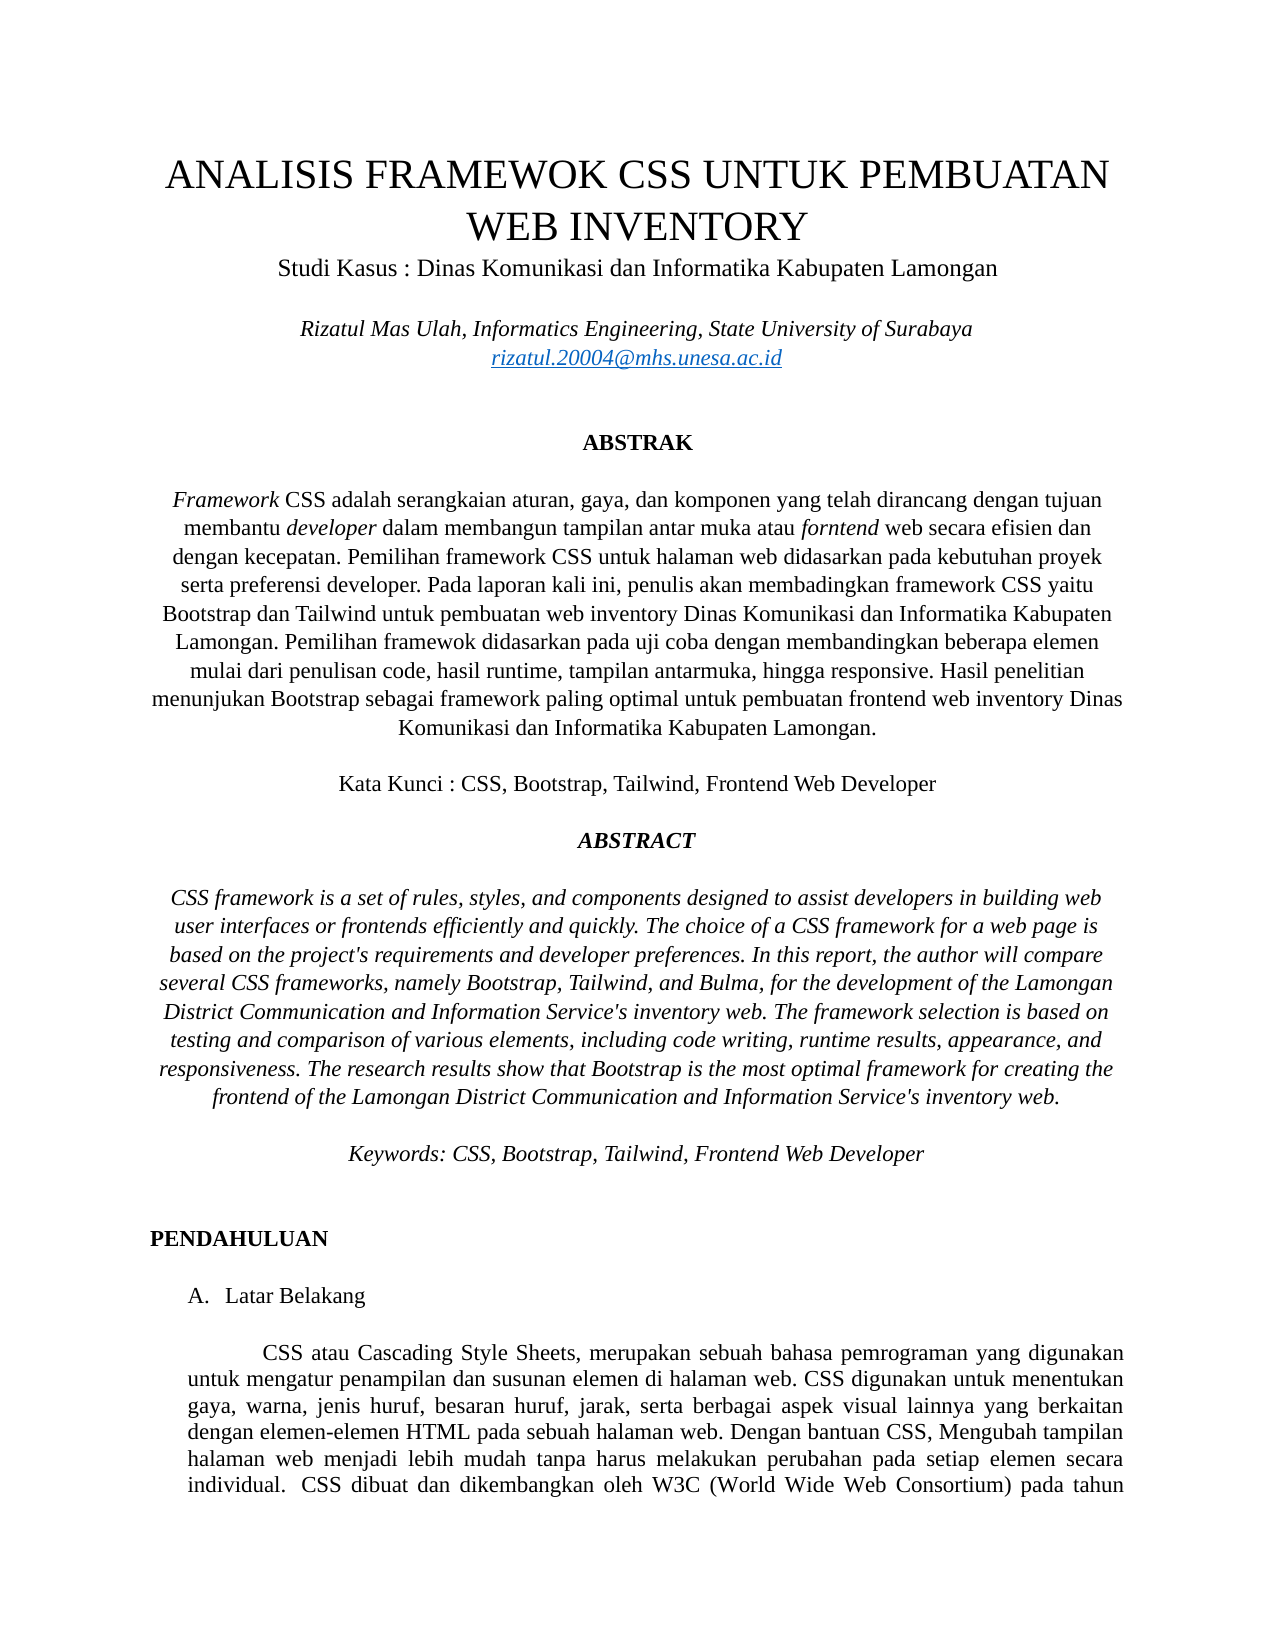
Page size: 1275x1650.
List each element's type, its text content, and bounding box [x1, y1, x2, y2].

text Kata Kunci : CSS, Bootstrap, Tailwind, Frontend Web Developer [150, 770, 1125, 797]
text Rizatul Mas Ulah, Informatics Engineering, State University of Surabaya [150, 315, 1125, 342]
text PENDAHULUAN [150, 1225, 1125, 1252]
text ANALISIS FRAMEWOK CSS UNTUK PEMBUATAN WEB INVENTORY [150, 150, 1125, 249]
text Keywords: CSS, Bootstrap, Tailwind, Frontend Web Developer [150, 1140, 1125, 1166]
text CSS framework is a set of rules, styles, and components designed to assist developers in building web user interfaces or frontends efficiently and quickly. The choice of a CSS framework for a web page is based on the project's requirements and developer preferences. In this report, the author will compare several CSS frameworks, namely Bootstrap, Tailwind, and Bulma, for the development of the Lamongan District Communication and Information Service's inventory web. The framework selection is based on testing and comparison of various elements, including code writing, runtime results, appearance, and responsiveness. The research results show that Bootstrap is the most optimal framework for creating the frontend of the Lamongan District Communication and Information Service's inventory web. [150, 884, 1125, 1109]
text ABSTRAK [150, 429, 1125, 456]
text Studi Kasus : Dinas Komunikasi dan Informatika Kabupaten Lamongan [150, 253, 1125, 282]
text ABSTRACT [150, 827, 1125, 854]
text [187, 1339, 1125, 1497]
list Latar Belakang [187, 1282, 1125, 1309]
text rizatul.20004@mhs.unesa.ac.id [150, 344, 1125, 370]
text Framework CSS adalah serangkaian aturan, gaya, dan komponen yang telah dirancang dengan tujuan membantu developer dalam membangun tampilan antar muka atau forntend web secara efisien dan dengan kecepatan. Pemilihan framework CSS untuk halaman web didasarkan pada kebutuhan proyek serta preferensi developer. Pada laporan kali ini, penulis akan membadingkan framework CSS yaitu Bootstrap dan Tailwind untuk pembuatan web inventory Dinas Komunikasi dan Informatika Kabupaten Lamongan. Pemilihan framewok didasarkan pada uji coba dengan membandingkan beberapa elemen mulai dari penulisan code, hasil runtime, tampilan antarmuka, hingga responsive. Hasil penelitian menunjukan Bootstrap sebagai framework paling optimal untuk pembuatan frontend web inventory Dinas Komunikasi dan Informatika Kabupaten Lamongan. [150, 486, 1125, 740]
